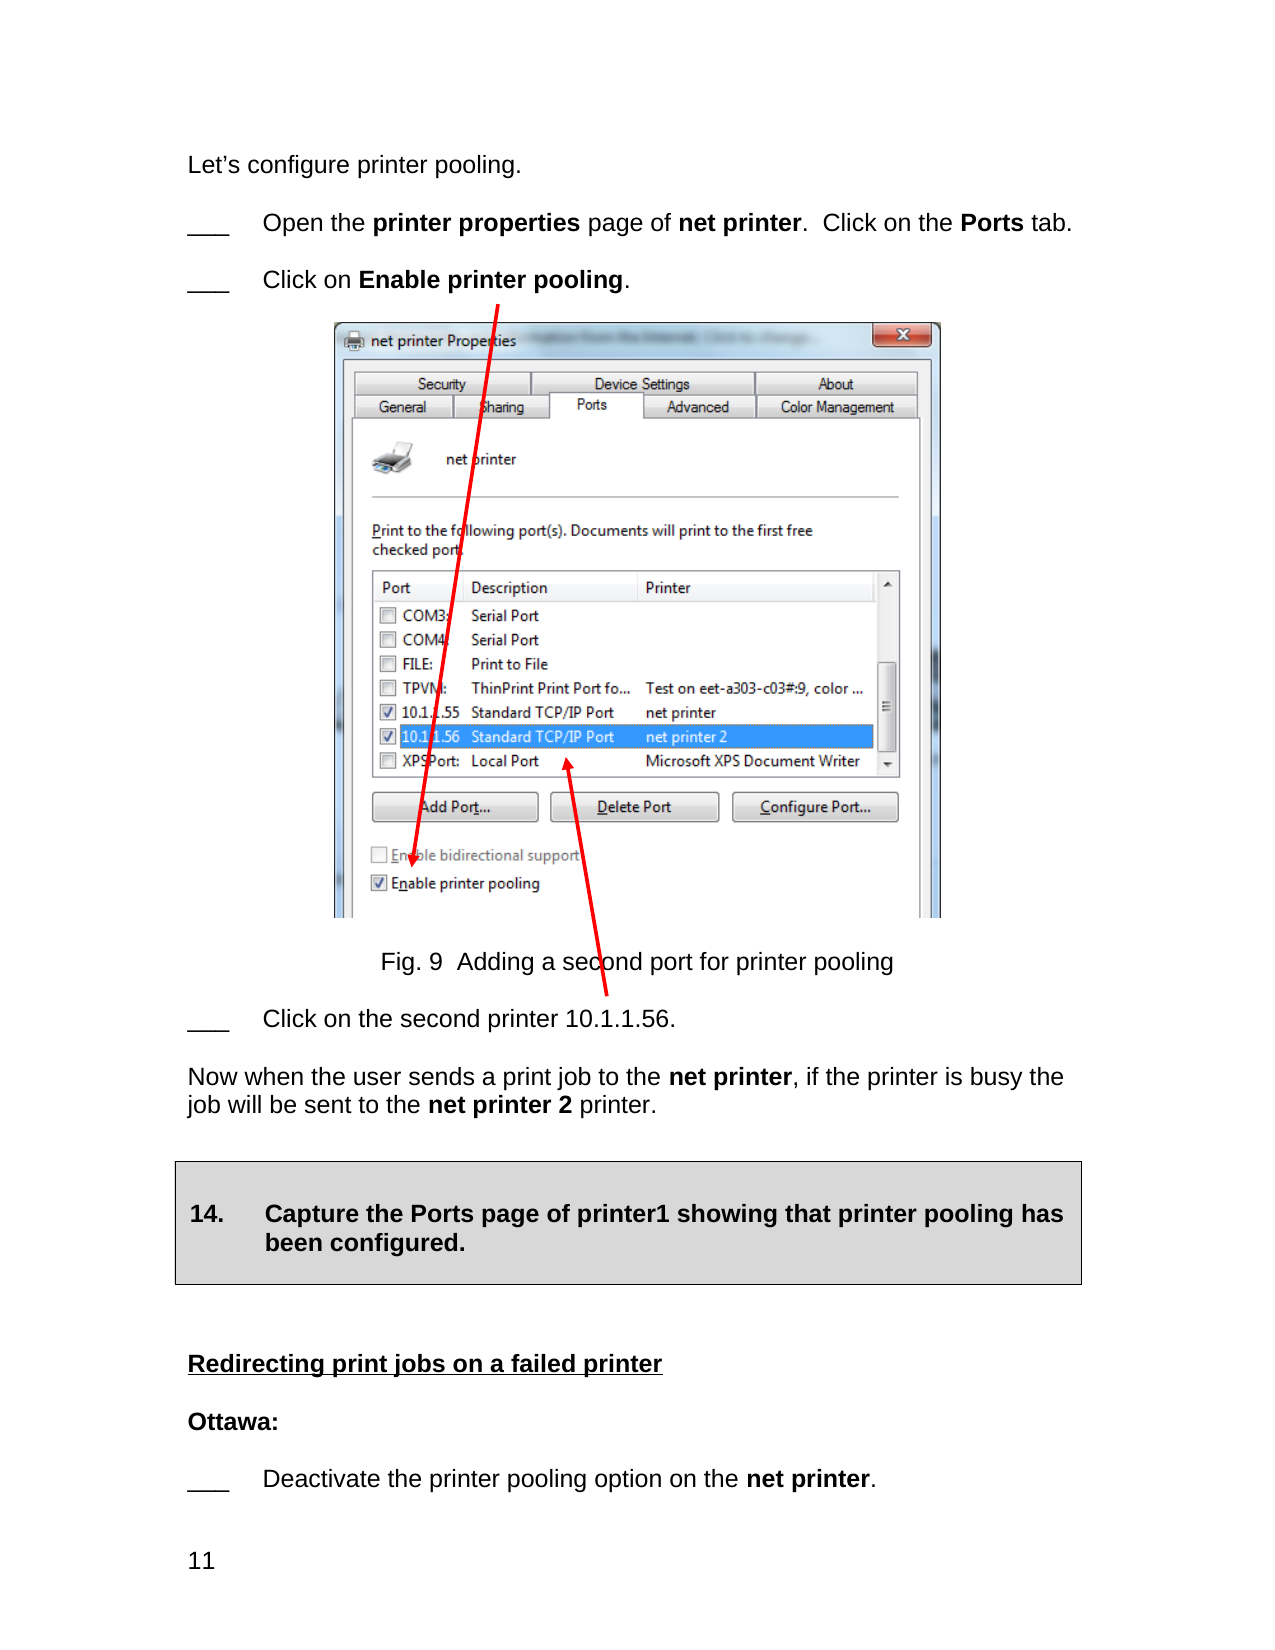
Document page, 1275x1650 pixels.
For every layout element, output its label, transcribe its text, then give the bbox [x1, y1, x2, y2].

text Fig. 9 Adding a second port for printer pooling [187, 947, 601, 975]
text ___ Open the printer properties page of net printer. Click on the Ports tab. [187, 207, 1087, 236]
picture [334, 322, 941, 918]
text ___ Click on Enable printer pooling. [187, 265, 1087, 294]
text job will be sent to the net printer 2 printer. [187, 1090, 1087, 1119]
text ___ Click on the second printer 10.1.1.56. [187, 1004, 1087, 1033]
text Let’s configure printer pooling. [187, 150, 1087, 179]
text ___ Deactivate the printer pooling option on the net printer. [187, 1464, 1087, 1493]
text Fig. 9 Adding a second port for printer pooling [601, 947, 1087, 975]
text Redirecting print jobs on a failed printer [187, 1349, 1087, 1378]
text Now when the user sends a print job to the net printer, if the printer is busy the [187, 1062, 1087, 1090]
text Ottawa: [187, 1407, 1087, 1435]
